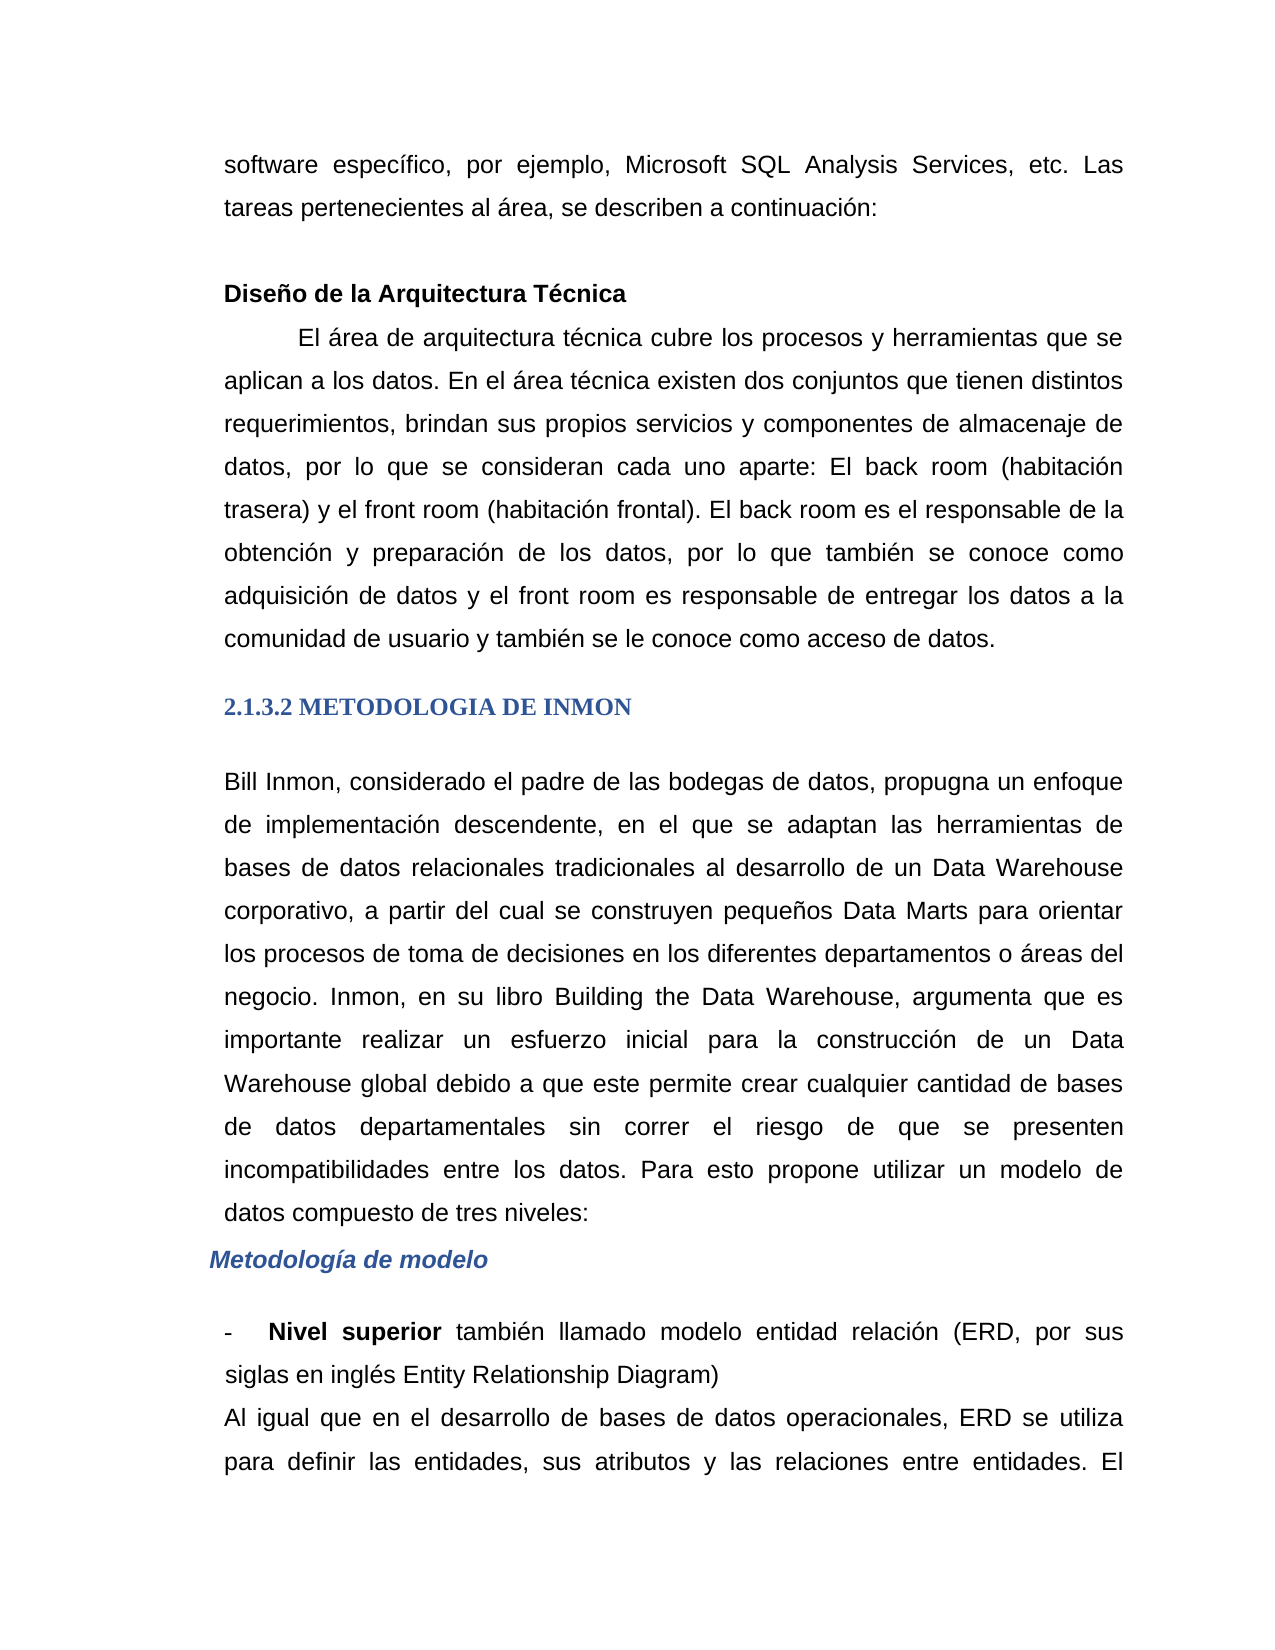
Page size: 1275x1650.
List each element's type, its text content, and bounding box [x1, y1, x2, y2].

subtitle 2.1.3.2 METODOLOGIA DE INMON [150, 692, 1125, 721]
text El área de arquitectura técnica cubre los procesos y herramientas que se aplican a los datos. En el área técnica existen dos conjuntos que tienen distintos requerimientos, brindan sus propios servicios y componentes de almacenaje de datos, por lo que se consideran cada uno aparte: El back room (habitación trasera) y el front room (habitación frontal). El back room es el responsable de la obtención y preparación de los datos, por lo que también se conoce como adquisición de datos y el front room es responsable de entregar los datos a la comunidad de usuario y también se le conoce como acceso de datos. [224, 322, 1125, 653]
text Bill Inmon, considerado el padre de las bodegas de datos, propugna un enfoque de implementación descendente, en el que se adaptan las herramientas de bases de datos relacionales tradicionales al desarrollo de un Data Warehouse corporativo, a partir del cual se construyen pequeños Data Marts para orientar los procesos de toma de decisiones en los diferentes departamentos o áreas del negocio. Inmon, en su libro Building the Data Warehouse, argumenta que es importante realizar un esfuerzo inicial para la construcción de un Data Warehouse global debido a que este permite crear cualquier cantidad de bases de datos departamentales sin correr el riesgo de que se presenten incompatibilidades entre los datos. Para esto propone utilizar un modelo de datos compuesto de tres niveles: [224, 767, 1125, 1227]
subtitle Metodología de modelo [209, 1245, 1125, 1274]
text Diseño de la Arquitectura Técnica [150, 279, 1125, 308]
list Nivel superior también llamado modelo entidad relación (ERD, por sus siglas en inglés Entity Relationship Diagram) [224, 1317, 1125, 1389]
